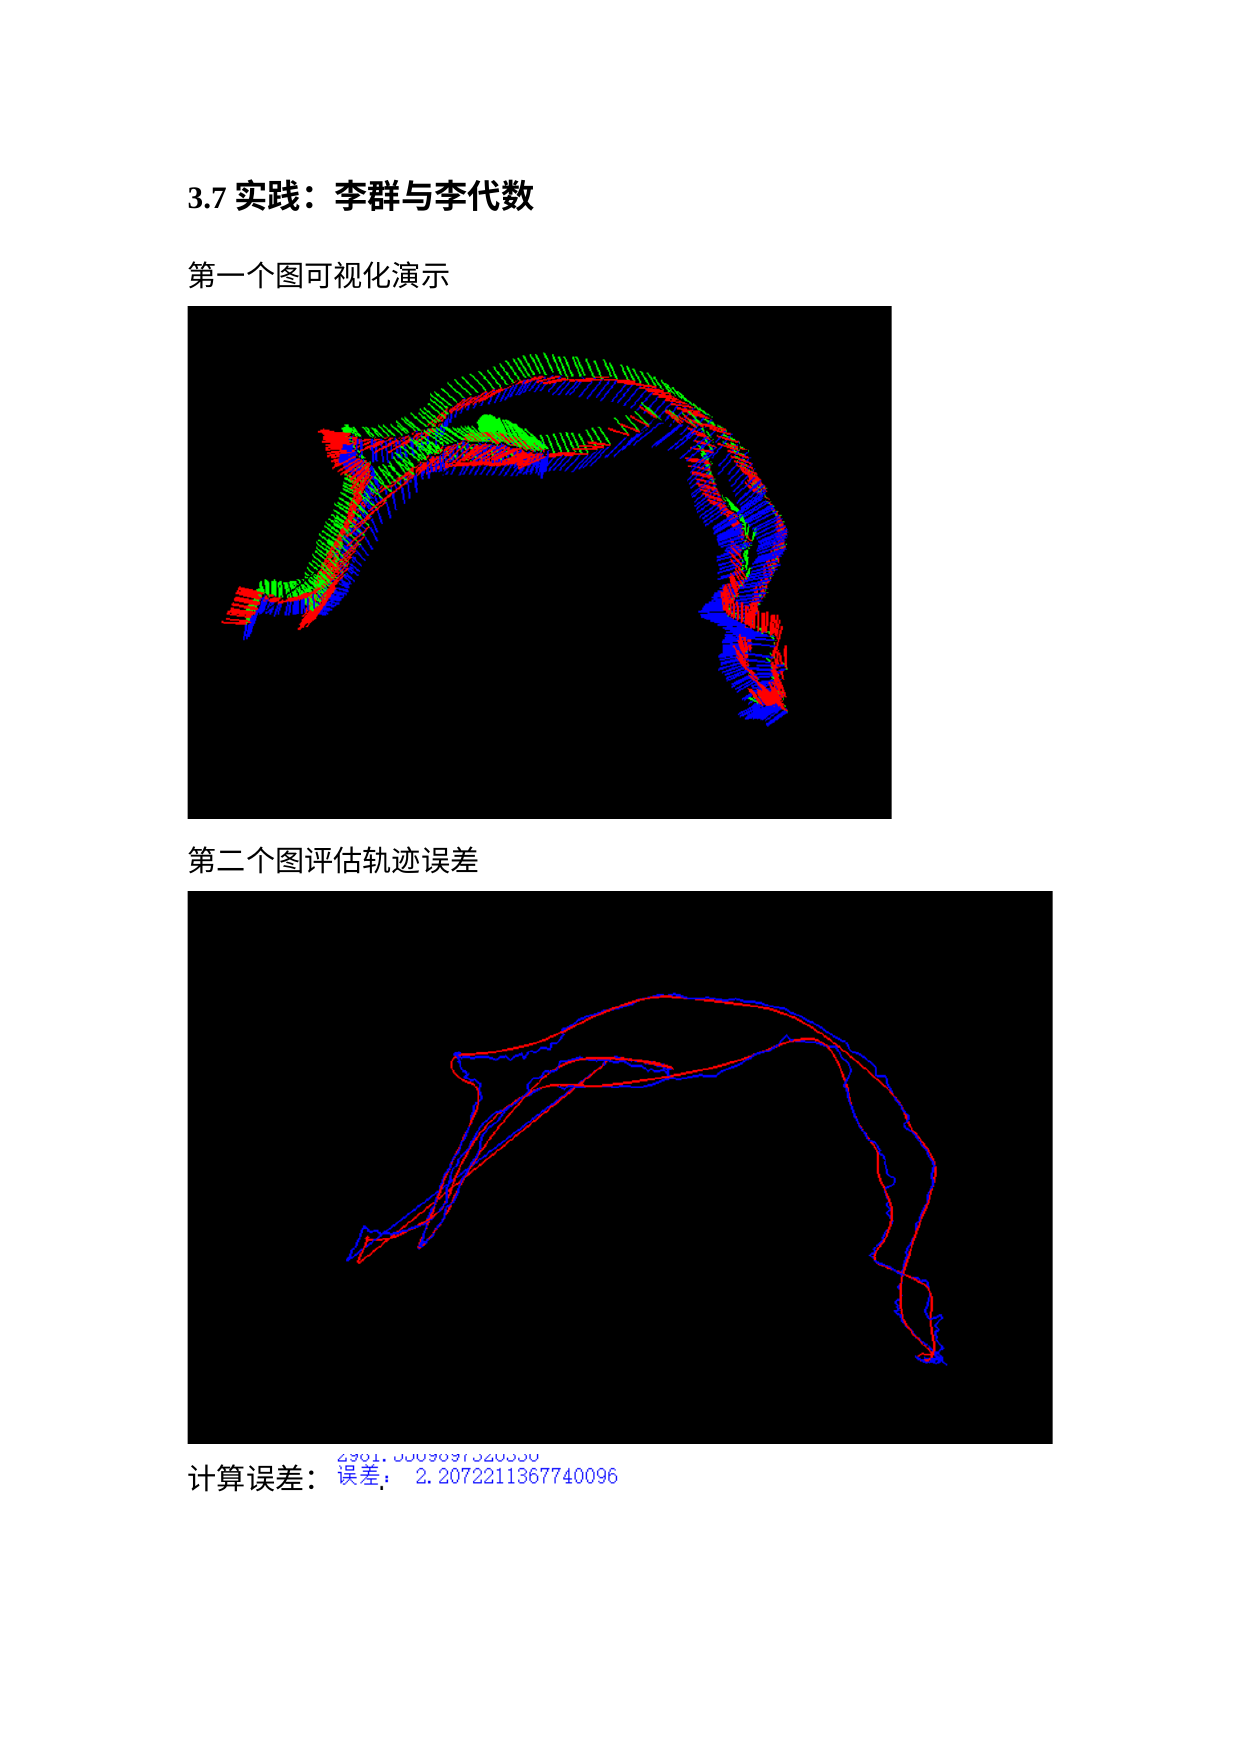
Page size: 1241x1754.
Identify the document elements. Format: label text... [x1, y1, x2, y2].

picture [187, 306, 892, 819]
picture [333, 1454, 656, 1490]
text 第二个图评估轨迹误差 [187, 827, 1053, 891]
text 第一个图可视化演示 [187, 242, 1053, 307]
subtitle 3.7 实践：李群与李代数 [187, 162, 1053, 227]
text 计算误差： [187, 1444, 1053, 1509]
picture [187, 891, 1053, 1444]
